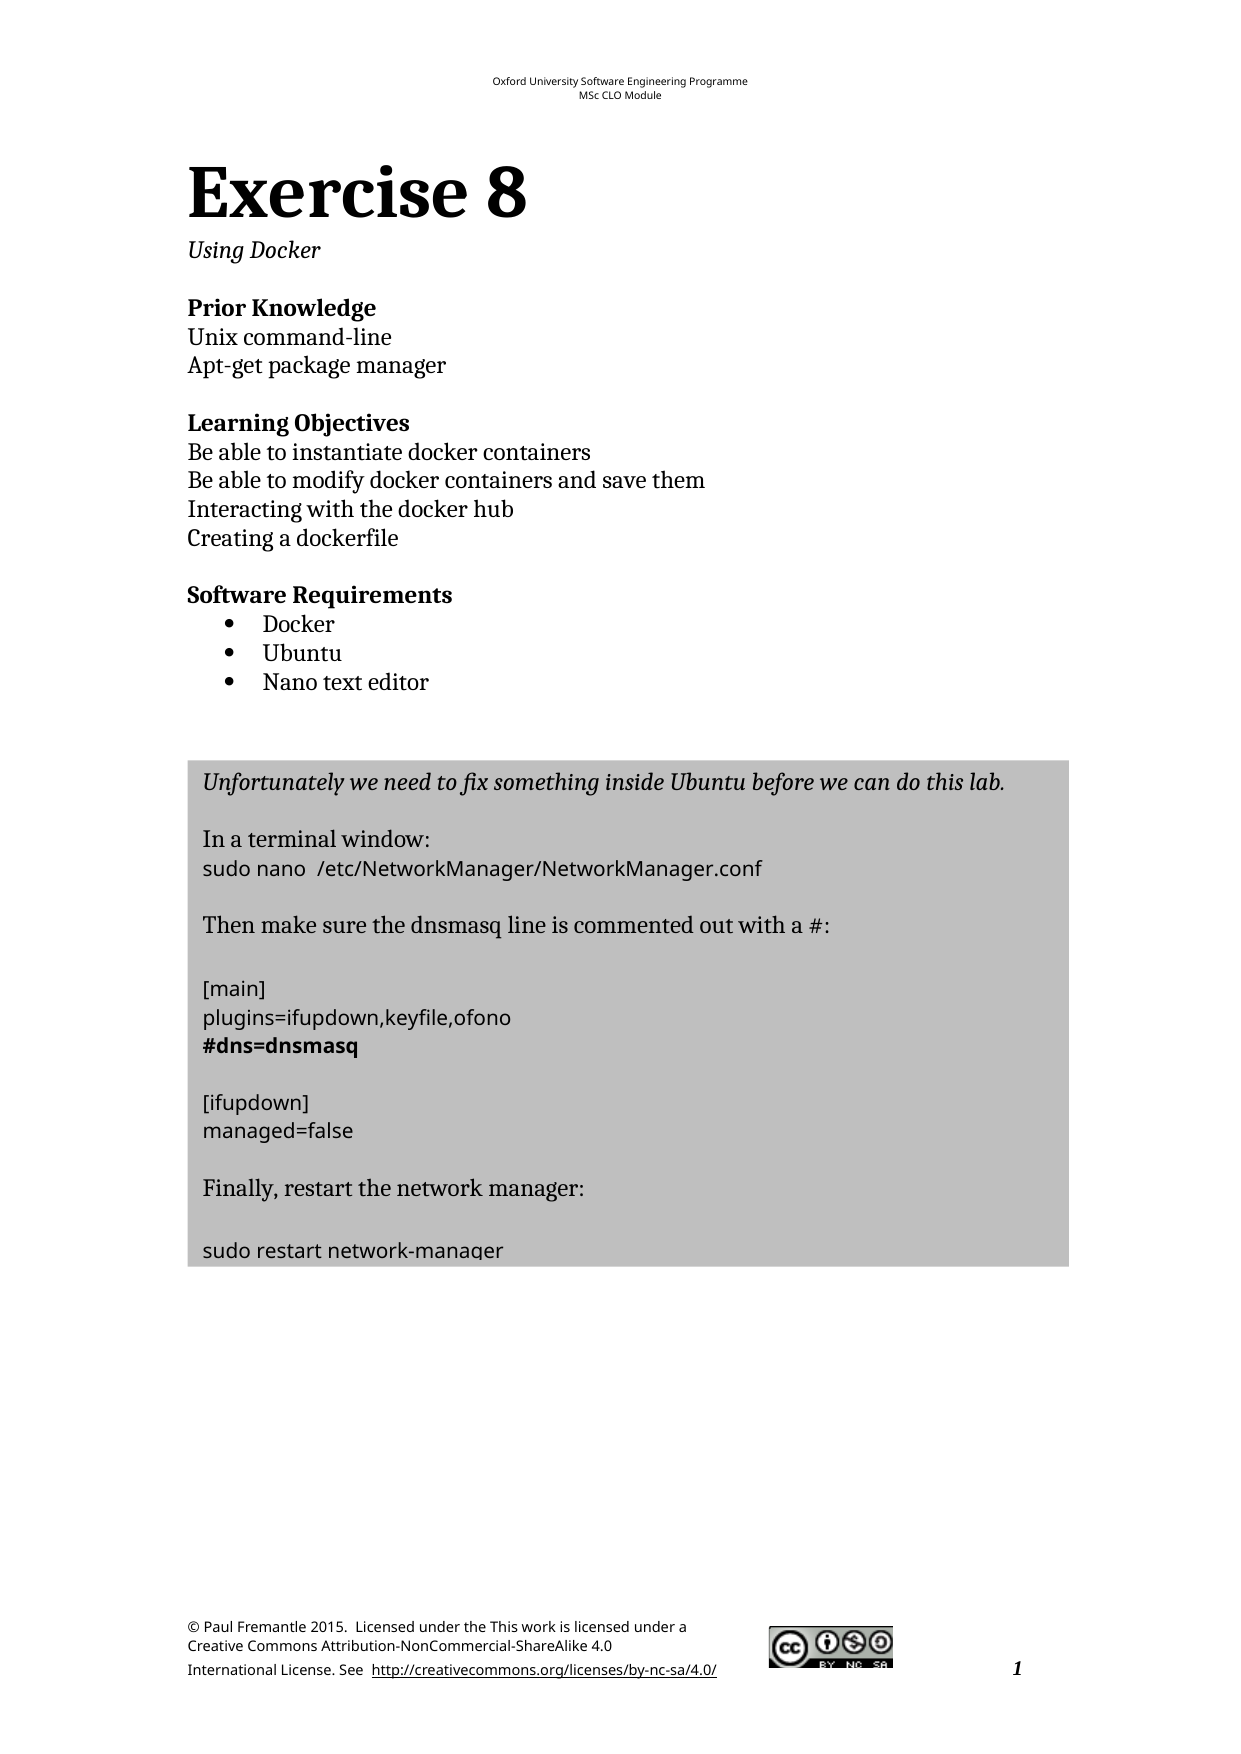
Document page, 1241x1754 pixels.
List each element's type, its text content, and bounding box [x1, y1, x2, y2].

list Ubuntu [225, 639, 1053, 667]
text Software Requirements [187, 581, 1053, 610]
list Nano text editor [225, 667, 1053, 696]
text Learning Objectives [187, 409, 1053, 437]
text Interacting with the docker hub Creating a dockerfile [187, 495, 1053, 552]
picture [768, 1626, 893, 1668]
list Docker [225, 610, 1053, 639]
text Be able to instantiate docker containers Be able to modify docker containers and save them [187, 437, 1053, 495]
text Exercise 8 [187, 150, 1053, 236]
text Unix command-line Apt-get package manager [187, 322, 1053, 380]
text Prior Knowledge [187, 294, 1053, 322]
text Using Docker [187, 236, 1053, 265]
